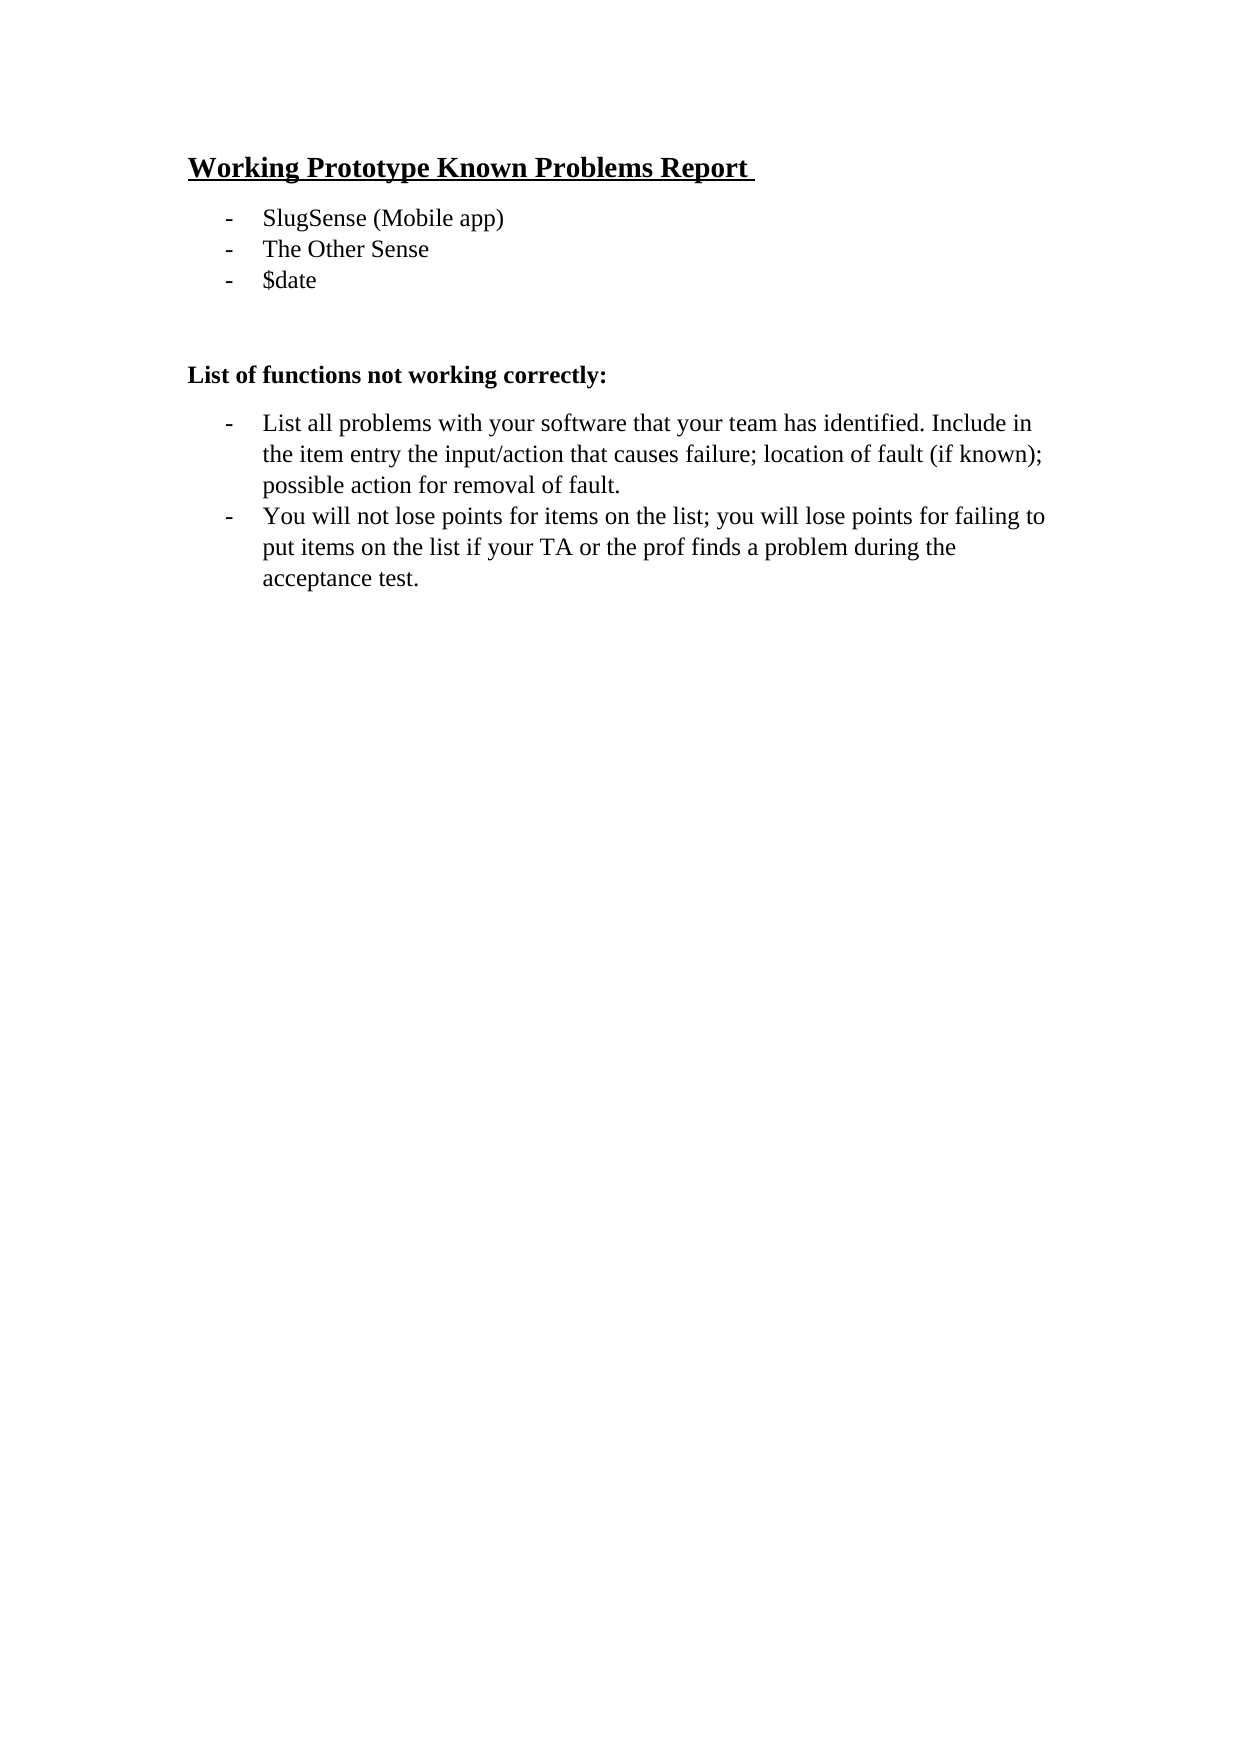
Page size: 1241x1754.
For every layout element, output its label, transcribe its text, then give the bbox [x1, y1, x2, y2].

text List of functions not working correctly: [187, 360, 1053, 389]
list You will not lose points for items on the list; you will lose points for failing to put items on the list if your TA or the prof finds a problem during the acceptance test. [225, 501, 1053, 592]
list SlugSense (Mobile app) [225, 203, 1053, 232]
text Working Prototype Known Problems Report [187, 150, 1053, 183]
list List all problems with your software that your team has identified. Include in the item entry the input/action that causes failure; location of fault (if known); possible action for removal of fault. [225, 408, 1053, 499]
list The Other Sense [225, 234, 1053, 263]
list $date [225, 265, 1053, 294]
